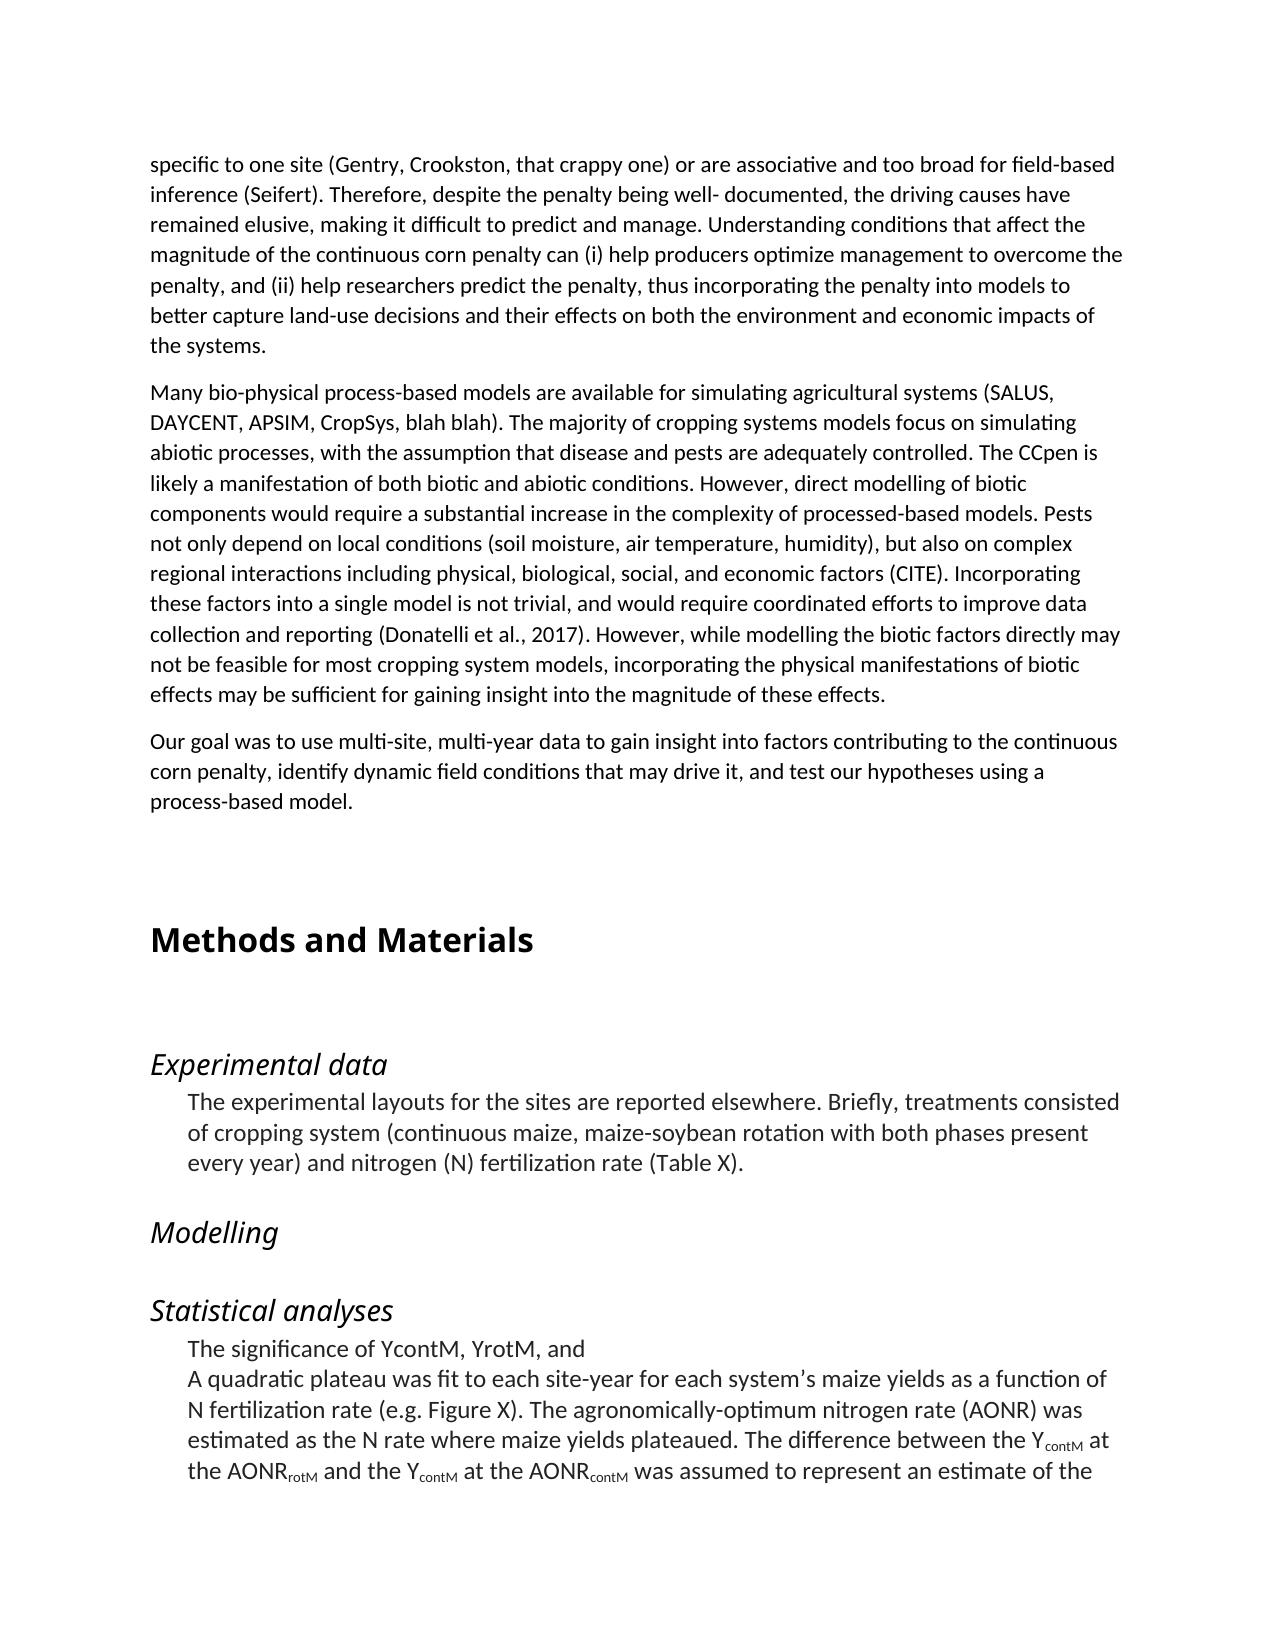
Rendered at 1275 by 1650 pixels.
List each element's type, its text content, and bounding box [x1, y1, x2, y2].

subtitle Modelling [150, 1213, 1125, 1252]
subtitle Experimental data [150, 1044, 1125, 1083]
list The experimental layouts for the sites are reported elsewhere. Briefly, treatments consisted of cropping system (continuous maize, maize-soybean rotation with both phases present every year) and nitrogen (N) fertilization rate (Table X). [187, 1087, 1125, 1178]
list The significance of YcontM, YrotM, and [187, 1333, 1125, 1364]
subtitle Methods and Materials [150, 917, 1125, 962]
text Our goal was to use multi-site, multi-year data to gain insight into factors contributing to the continuous corn penalty, identify dynamic field conditions that may drive it, and test our hypotheses using a process-based model. [150, 727, 1125, 816]
subtitle Statistical analyses [150, 1290, 1125, 1330]
text Many bio-physical process-based models are available for simulating agricultural systems (SALUS, DAYCENT, APSIM, CropSys, blah blah). The majority of cropping systems models focus on simulating abiotic processes, with the assumption that disease and pests are adequately controlled. The CCpen is likely a manifestation of both biotic and abiotic conditions. However, direct modelling of biotic components would require a substantial increase in the complexity of processed-based models. Pests not only depend on local conditions (soil moisture, air temperature, humidity), but also on complex regional interactions including physical, biological, social, and economic factors (CITE). Incorporating these factors into a single model is not trivial, and would require coordinated efforts to improve data collection and reporting (Donatelli et al., 2017). However, while modelling the biotic factors directly may not be feasible for most cropping system models, incorporating the physical manifestations of biotic effects may be sufficient for gaining insight into the magnitude of these effects. [150, 378, 1125, 708]
